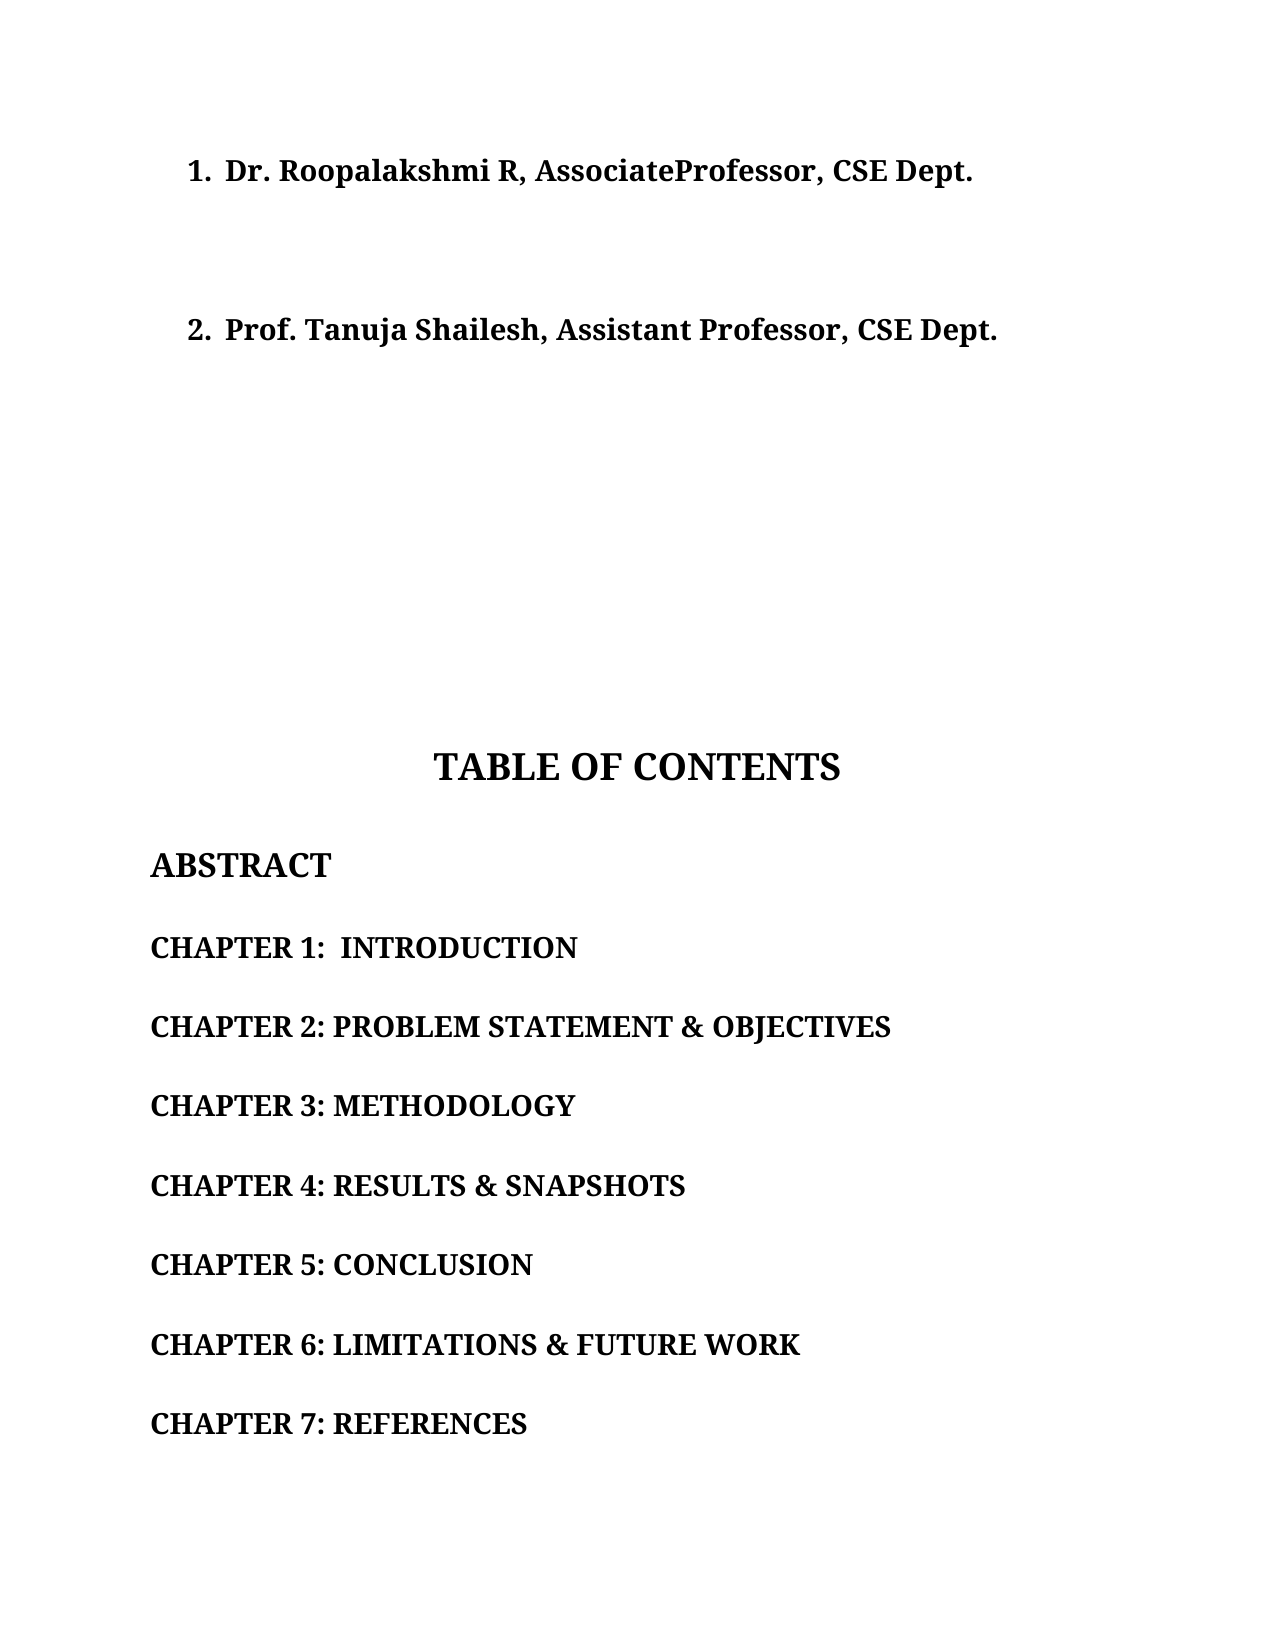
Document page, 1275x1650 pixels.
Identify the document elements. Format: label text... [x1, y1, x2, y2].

title ABSTRACT [150, 842, 1125, 887]
text CHAPTER 3: METHODOLOGY [150, 1086, 1125, 1125]
text CHAPTER 7: REFERENCES [150, 1403, 1125, 1443]
text CHAPTER 5: CONCLUSION [150, 1244, 1125, 1284]
text CHAPTER 1: INTRODUCTION [150, 927, 1125, 967]
text CHAPTER 2: PROBLEM STATEMENT & OBJECTIVES [150, 1006, 1125, 1046]
title Prof. Tanuja Shailesh, Assistant Professor, CSE Dept. [187, 309, 1125, 348]
text CHAPTER 6: LIMITATIONS & FUTURE WORK [150, 1324, 1125, 1363]
text CHAPTER 4: RESULTS & SNAPSHOTS [150, 1165, 1125, 1205]
title Dr. Roopalakshmi R, AssociateProfessor, CSE Dept. [187, 150, 1125, 190]
title TABLE OF CONTENTS [150, 740, 1125, 791]
